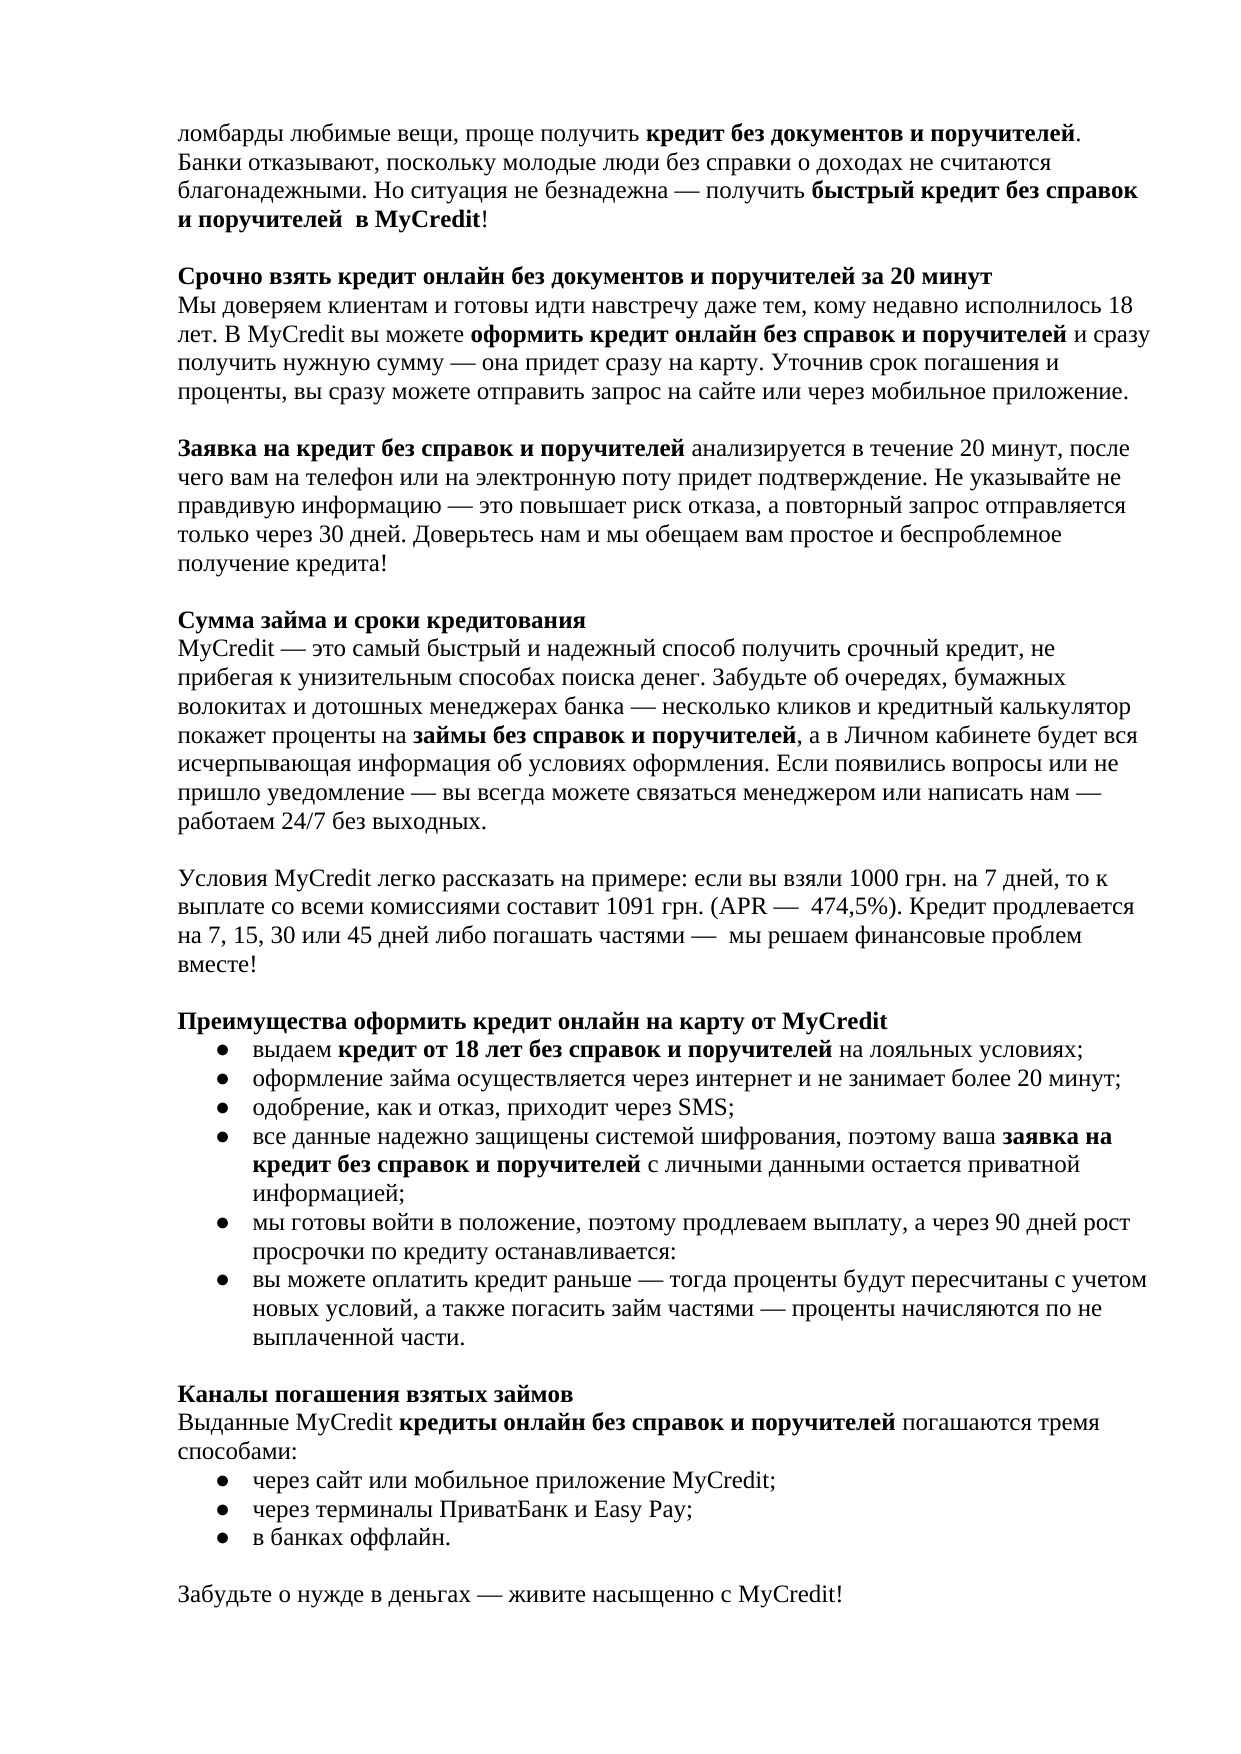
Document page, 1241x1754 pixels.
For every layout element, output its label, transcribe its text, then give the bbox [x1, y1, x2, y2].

text Каналы погашения взятых займов [177, 1379, 1152, 1407]
list одобрение, как и отказ, приходит через SMS; [215, 1092, 1152, 1121]
list через терминалы ПриватБанк и Easy Pay; [215, 1494, 1152, 1522]
text Заявка на кредит без справок и поручителей анализируется в течение 20 минут, после чего вам на телефон или на электронную поту придет подтверждение. Не указывайте не правдивую информацию — это повышает риск отказа, а повторный запрос отправляется только через 30 дней. Доверьтесь нам и мы обещаем вам простое и беспроблемное получение кредита! [177, 433, 1152, 577]
text MyCredit — это самый быстрый и надежный способ получить срочный кредит, не прибегая к унизительным способах поиска денег. Забудьте об очередях, бумажных волокитах и дотошных менеджерах банка — несколько кликов и кредитный калькулятор покажет проценты на займы без справок и поручителей, а в Личном кабинете будет вся исчерпывающая информация об условиях оформления. Если появились вопросы или не пришло уведомление — вы всегда можете связаться менеджером или написать нам — работаем 24/7 без выходных. [177, 633, 1152, 835]
text Забудьте о нужде в деньгах — живите насыщенно с MyCredit! [177, 1579, 1152, 1608]
text Срочно взять кредит онлайн без документов и поручителей за 20 минут [177, 261, 1152, 290]
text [177, 118, 1152, 233]
text Сумма займа и сроки кредитования [177, 605, 1152, 633]
list вы можете оплатить кредит раньше — тогда проценты будут пересчитаны с учетом новых условий, а также погасить займ частями — проценты начисляются по не выплаченной части. [215, 1264, 1152, 1351]
list мы готовы войти в положение, поэтому продлеваем выплату, а через 90 дней рост просрочки по кредиту останавливается: [215, 1207, 1152, 1264]
list все данные надежно защищены системой шифрования, поэтому ваша заявка на кредит без справок и поручителей с личными данными остается приватной информацией; [215, 1121, 1152, 1207]
text Преимущества оформить кредит онлайн на карту от MyСredit [177, 1006, 1152, 1034]
list в банках оффлайн. [215, 1522, 1152, 1551]
text Выданные MyCredit кредиты онлайн без справок и поручителей погашаются тремя способами: [177, 1407, 1152, 1465]
list через сайт или мобильное приложение MyCredit; [215, 1465, 1152, 1494]
text Условия MyCredit легко рассказать на примере: если вы взяли 1000 грн. на 7 дней, то к выплате со всеми комиссиями составит 1091 грн. (APR — 474,5%). Кредит продлевается на 7, 15, 30 или 45 дней либо погашать частями — мы решаем финансовые проблем вместе! [177, 863, 1152, 978]
list выдаем кредит от 18 лет без справок и поручителей на лояльных условиях; [215, 1034, 1152, 1063]
list оформление займа осуществляется через интернет и не занимает более 20 минут; [215, 1063, 1152, 1092]
text Мы доверяем клиентам и готовы идти навстречу даже тем, кому недавно исполнилось 18 лет. В MyCredit вы можете оформить кредит онлайн без справок и поручителей и сразу получить нужную сумму — она придет сразу на карту. Уточнив срок погашения и проценты, вы сразу можете отправить запрос на сайте или через мобильное приложение. [177, 290, 1152, 405]
